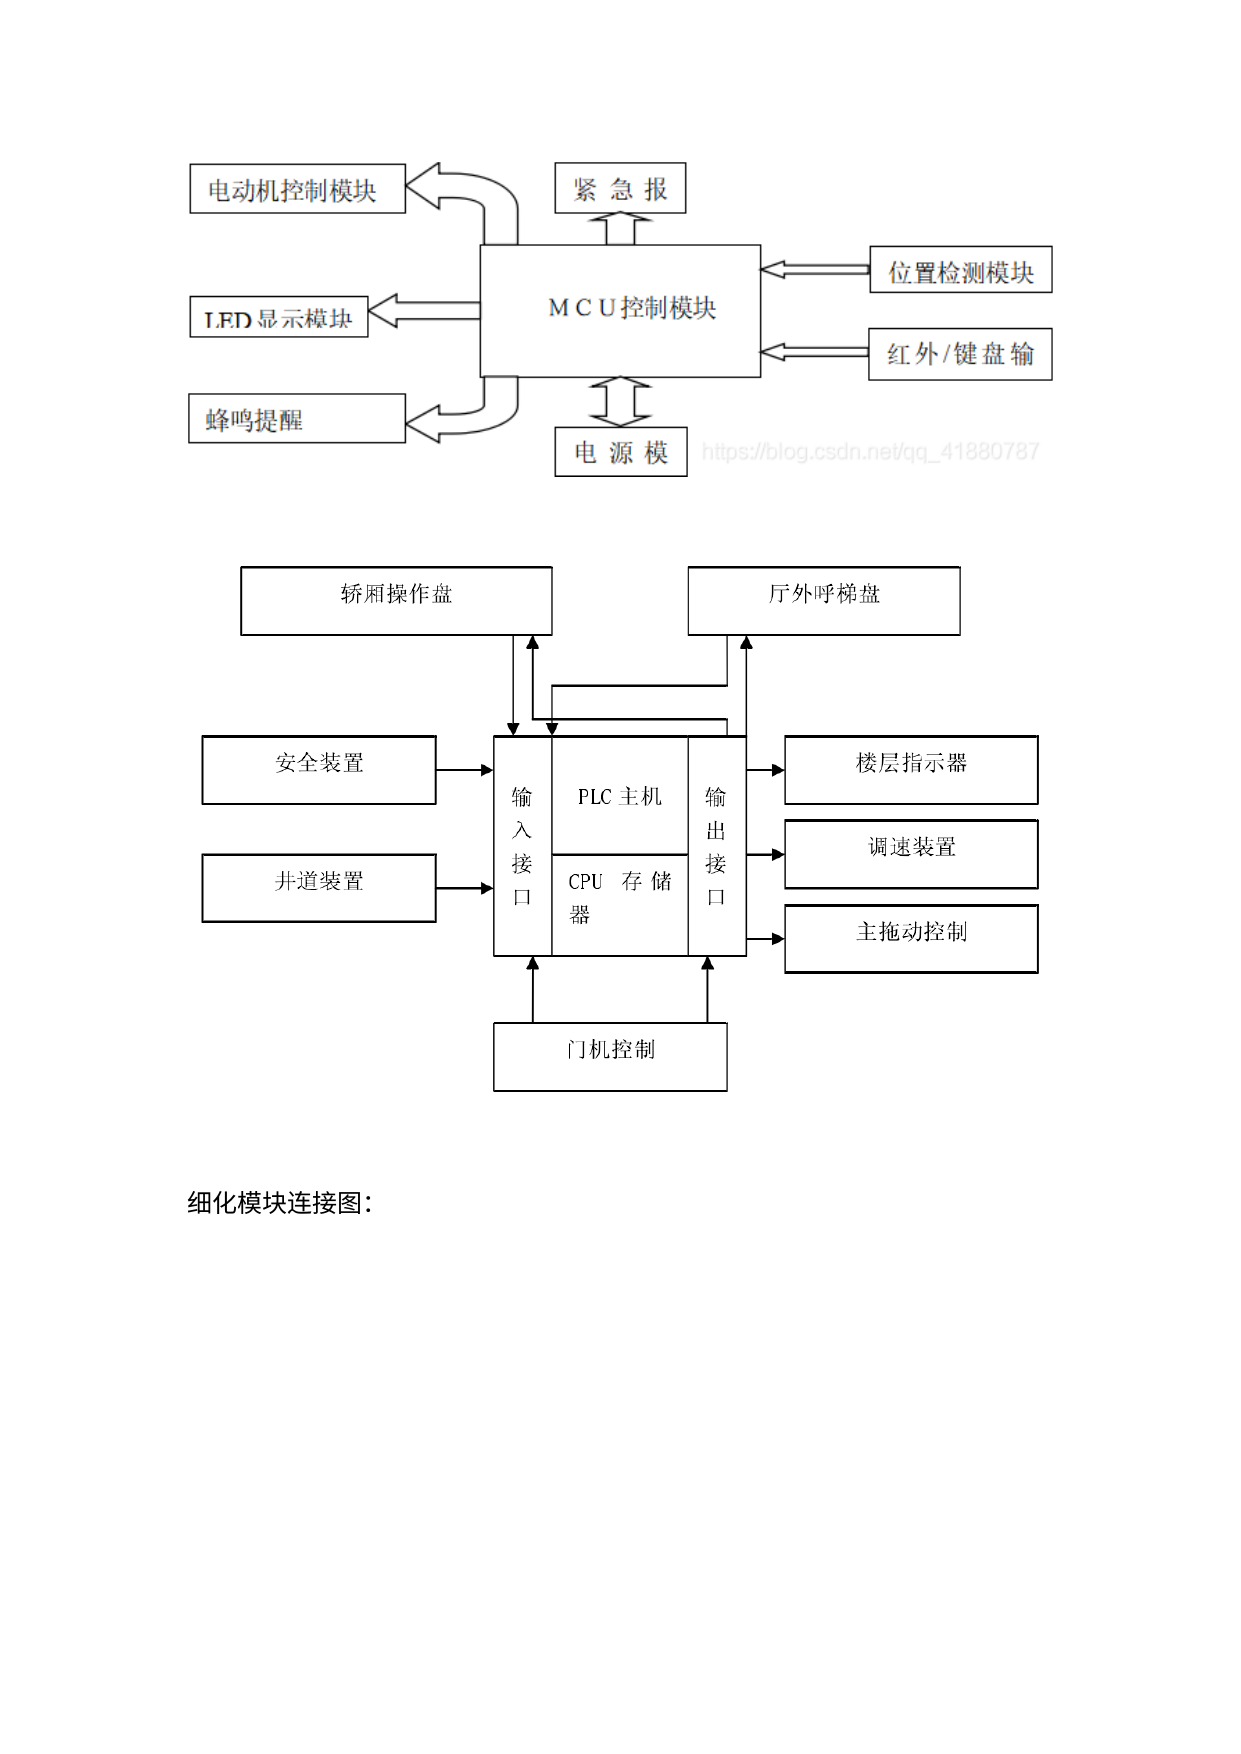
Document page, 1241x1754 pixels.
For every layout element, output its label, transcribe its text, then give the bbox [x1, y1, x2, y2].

text 细化模块连接图： [187, 1169, 1053, 1234]
picture [187, 162, 1053, 477]
picture [187, 552, 1053, 1099]
